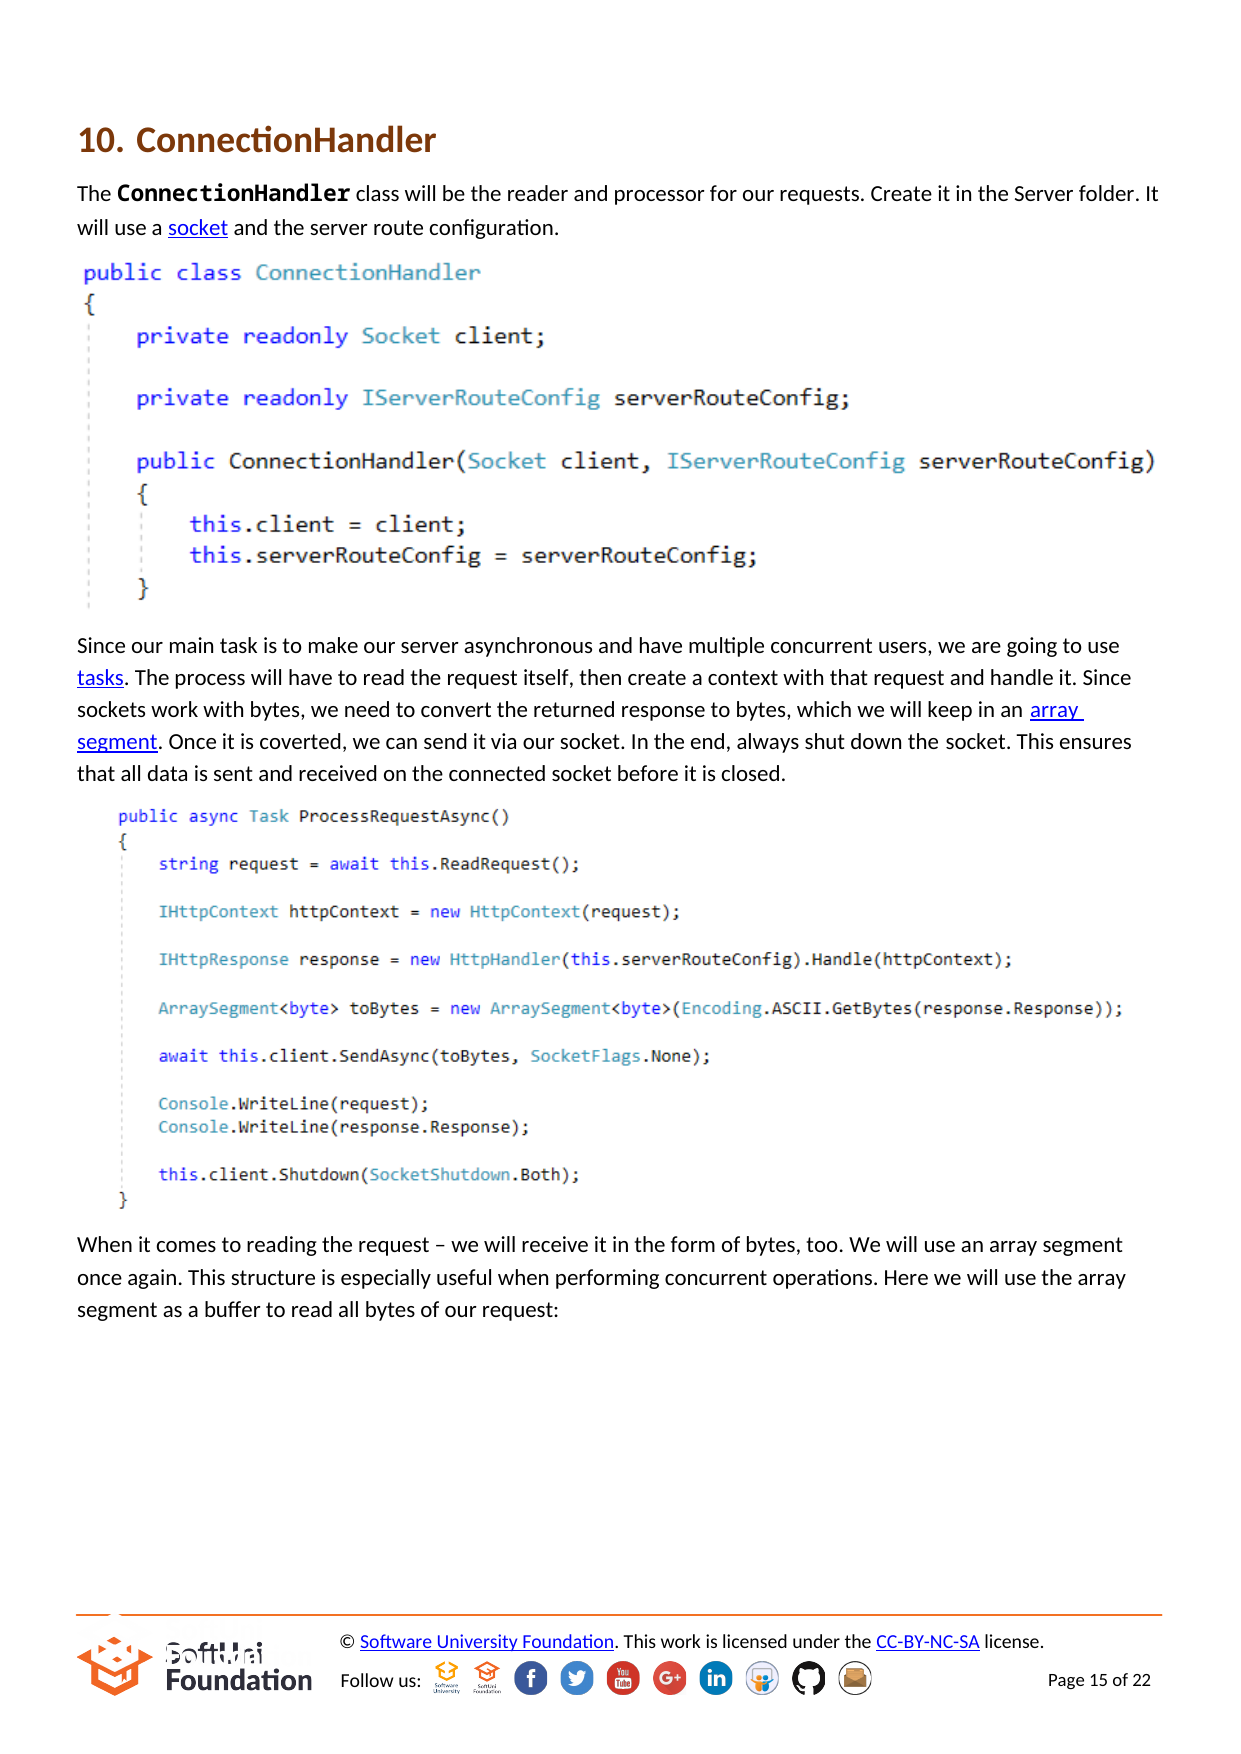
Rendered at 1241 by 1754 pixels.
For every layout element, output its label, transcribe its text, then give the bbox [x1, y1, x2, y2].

picture [560, 1661, 594, 1695]
picture [792, 1661, 825, 1695]
picture [606, 1661, 640, 1695]
text Since our main task is to make our server asynchronous and have multiple concurrent users, we are going to use tasks. The process will have to read the request itself, then create a context with that request and handle it. Since sockets work with bytes, we need to convert the returned response to bytes, which we will keep in an array segment. Once it is coverted, we can send it via our socket. In the end, always shut down the socket. This ensures that all data is sent and received on the connected socket before it is closed. [77, 631, 1163, 787]
picture [653, 1661, 687, 1695]
picture [699, 1661, 709, 1671]
picture [714, 1675, 725, 1685]
text When it comes to reading the request – we will receive it in the form of bytes, too. We will use an array segment once again. This structure is especially useful when performing concurrent operations. Here we will use the array segment as a buffer to read all bytes of our request: [77, 1230, 1163, 1323]
picture [433, 1661, 460, 1695]
picture [723, 1661, 733, 1671]
picture [723, 1685, 733, 1695]
picture [76, 1612, 312, 1696]
picture [112, 804, 1129, 1214]
picture [699, 1685, 709, 1695]
subtitle ConnectionHandler [77, 116, 1163, 162]
text The ConnectionHandler class will be the reader and processor for our requests. Create it in the Server folder. It will use a socket and the server route configuration. [77, 177, 1163, 241]
picture [76, 257, 1164, 614]
picture [514, 1661, 548, 1695]
picture [745, 1661, 779, 1695]
picture [838, 1661, 872, 1695]
picture [473, 1661, 501, 1695]
